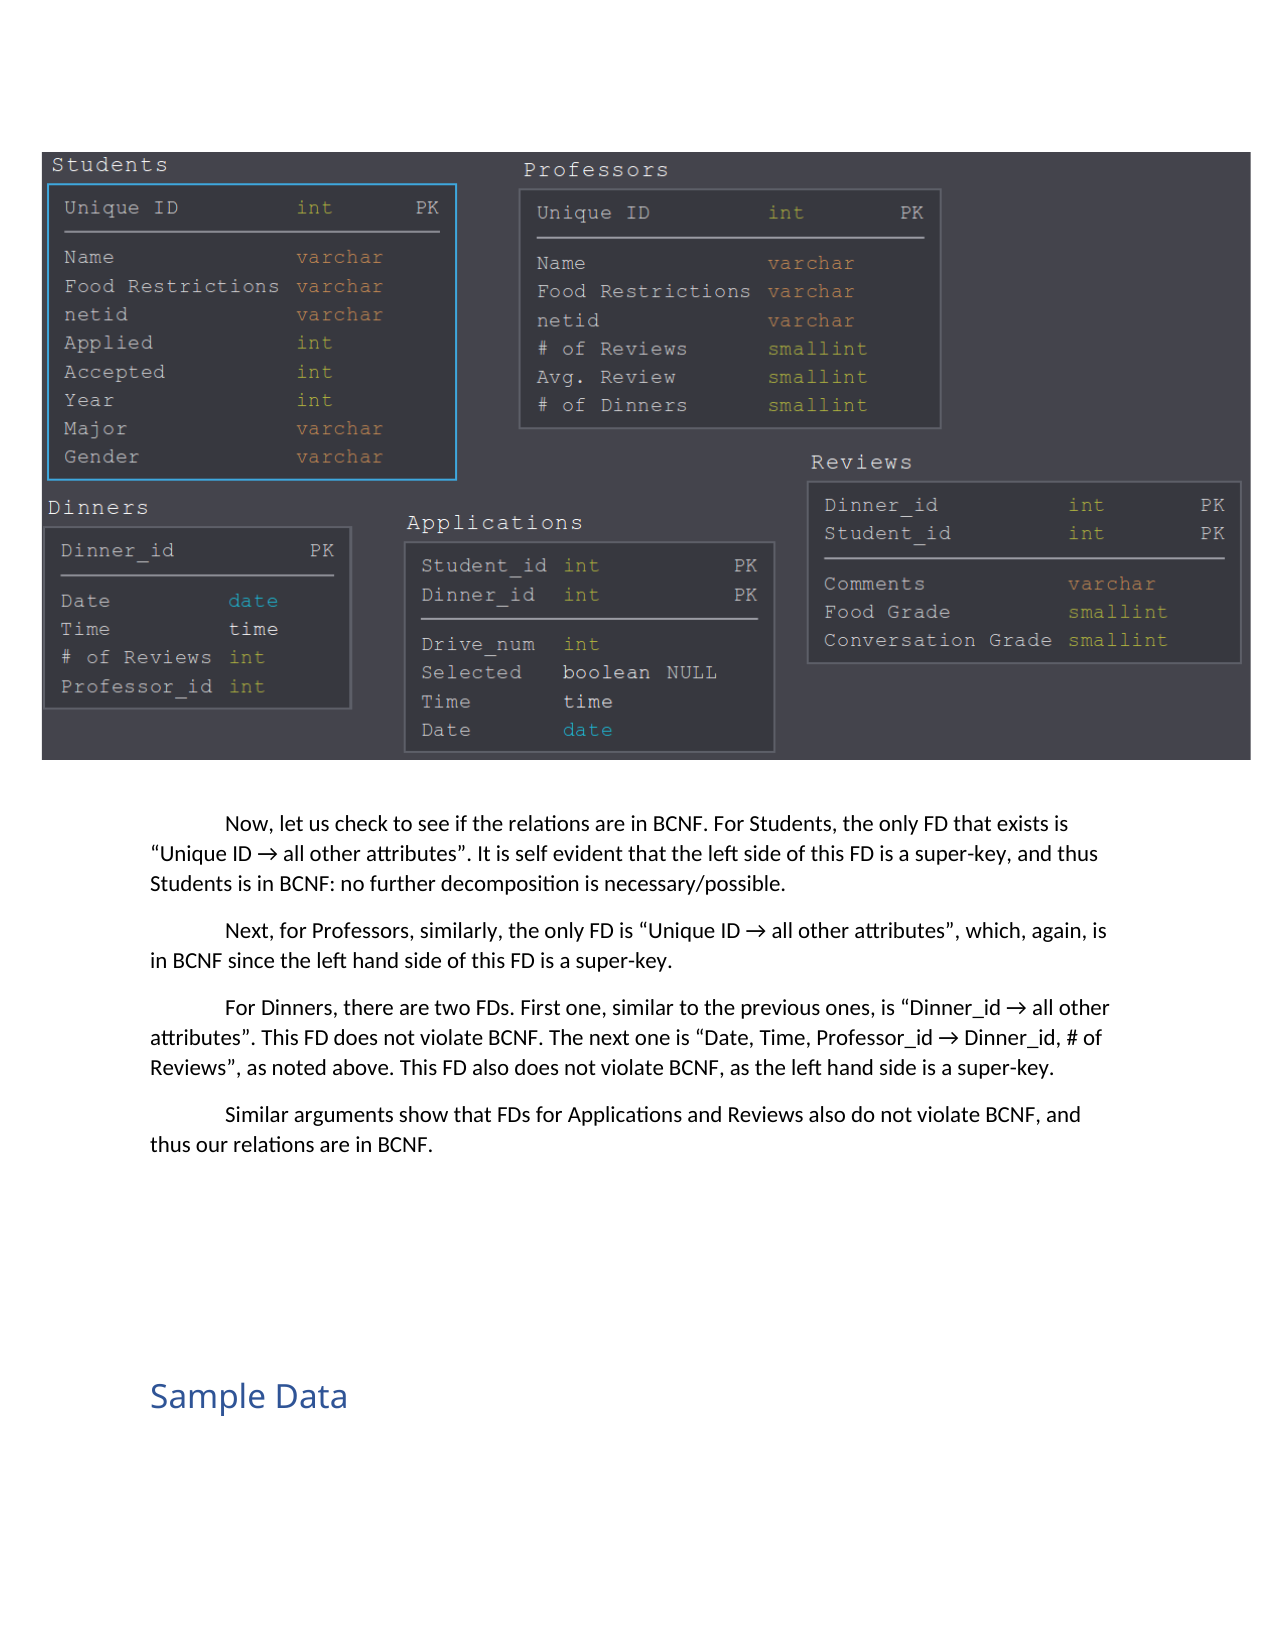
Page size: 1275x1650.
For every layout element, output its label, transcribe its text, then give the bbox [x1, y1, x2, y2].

picture [41, 152, 1251, 760]
text For Dinners, there are two FDs. First one, similar to the previous ones, is “Dinner_id → all other attributes”. This FD does not violate BCNF. The next one is “Date, Time, Professor_id → Dinner_id, # of Reviews”, as noted above. This FD also does not violate BCNF, as the left hand side is a super-key. [150, 993, 1125, 1081]
subtitle Sample Data [150, 1373, 1125, 1419]
text Now, let us check to see if the relations are in BCNF. For Students, the only FD that exists is “Unique ID → all other attributes”. It is self evident that the left side of this FD is a super-key, and thus Students is in BCNF: no further decomposition is necessary/possible. [150, 809, 1125, 897]
text Similar arguments show that FDs for Applications and Reviews also do not violate BCNF, and thus our relations are in BCNF. [150, 1100, 1125, 1158]
text Next, for Professors, similarly, the only FD is “Unique ID → all other attributes”, which, again, is in BCNF since the left hand side of this FD is a super-key. [150, 916, 1125, 974]
